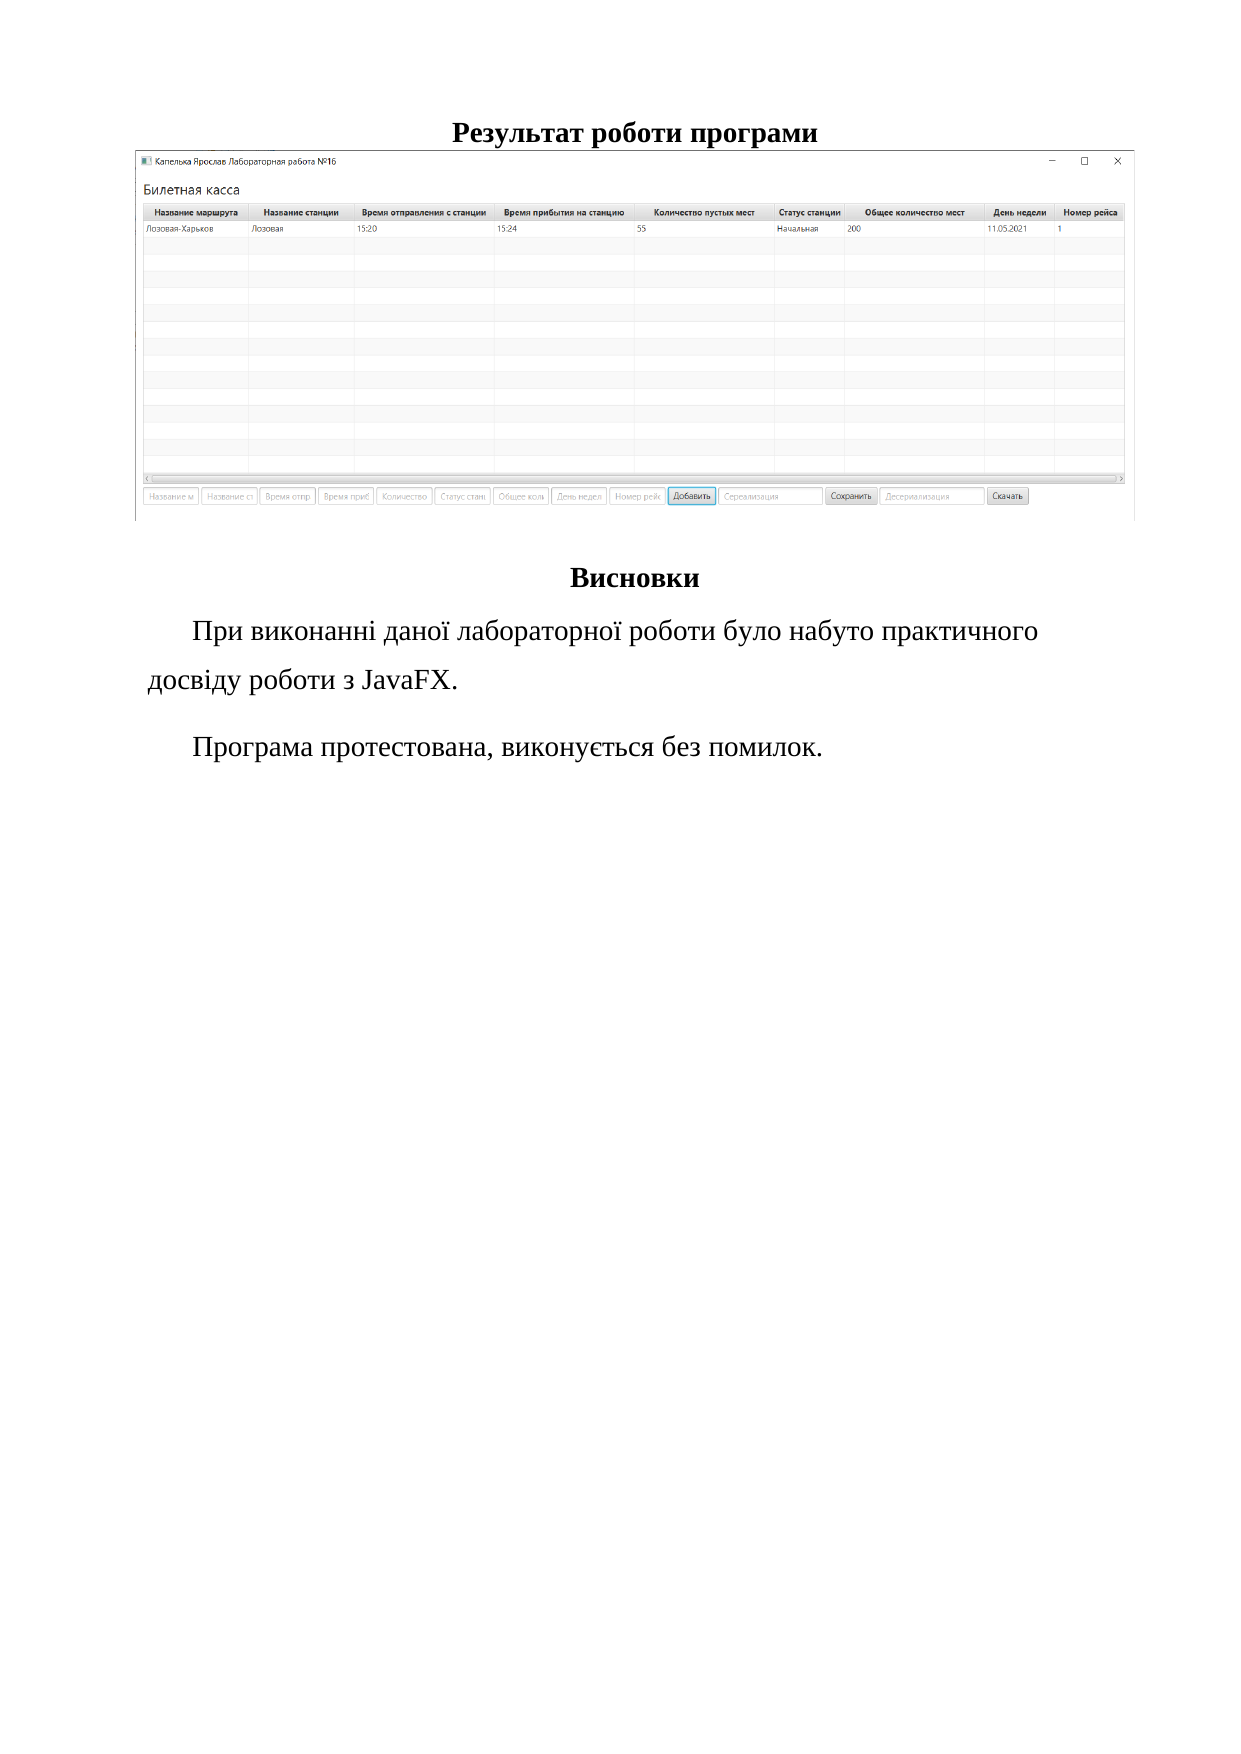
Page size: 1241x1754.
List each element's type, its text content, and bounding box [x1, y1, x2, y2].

subtitle Результат роботи програми [293, 116, 976, 149]
picture [135, 150, 1135, 521]
text Програма протестована, виконується без помилок. [192, 729, 1134, 762]
text При виконанні даної лабораторної роботи було набуто практичного досвіду роботи з JavaFX. [148, 613, 1041, 696]
text Висновки [570, 560, 1134, 594]
